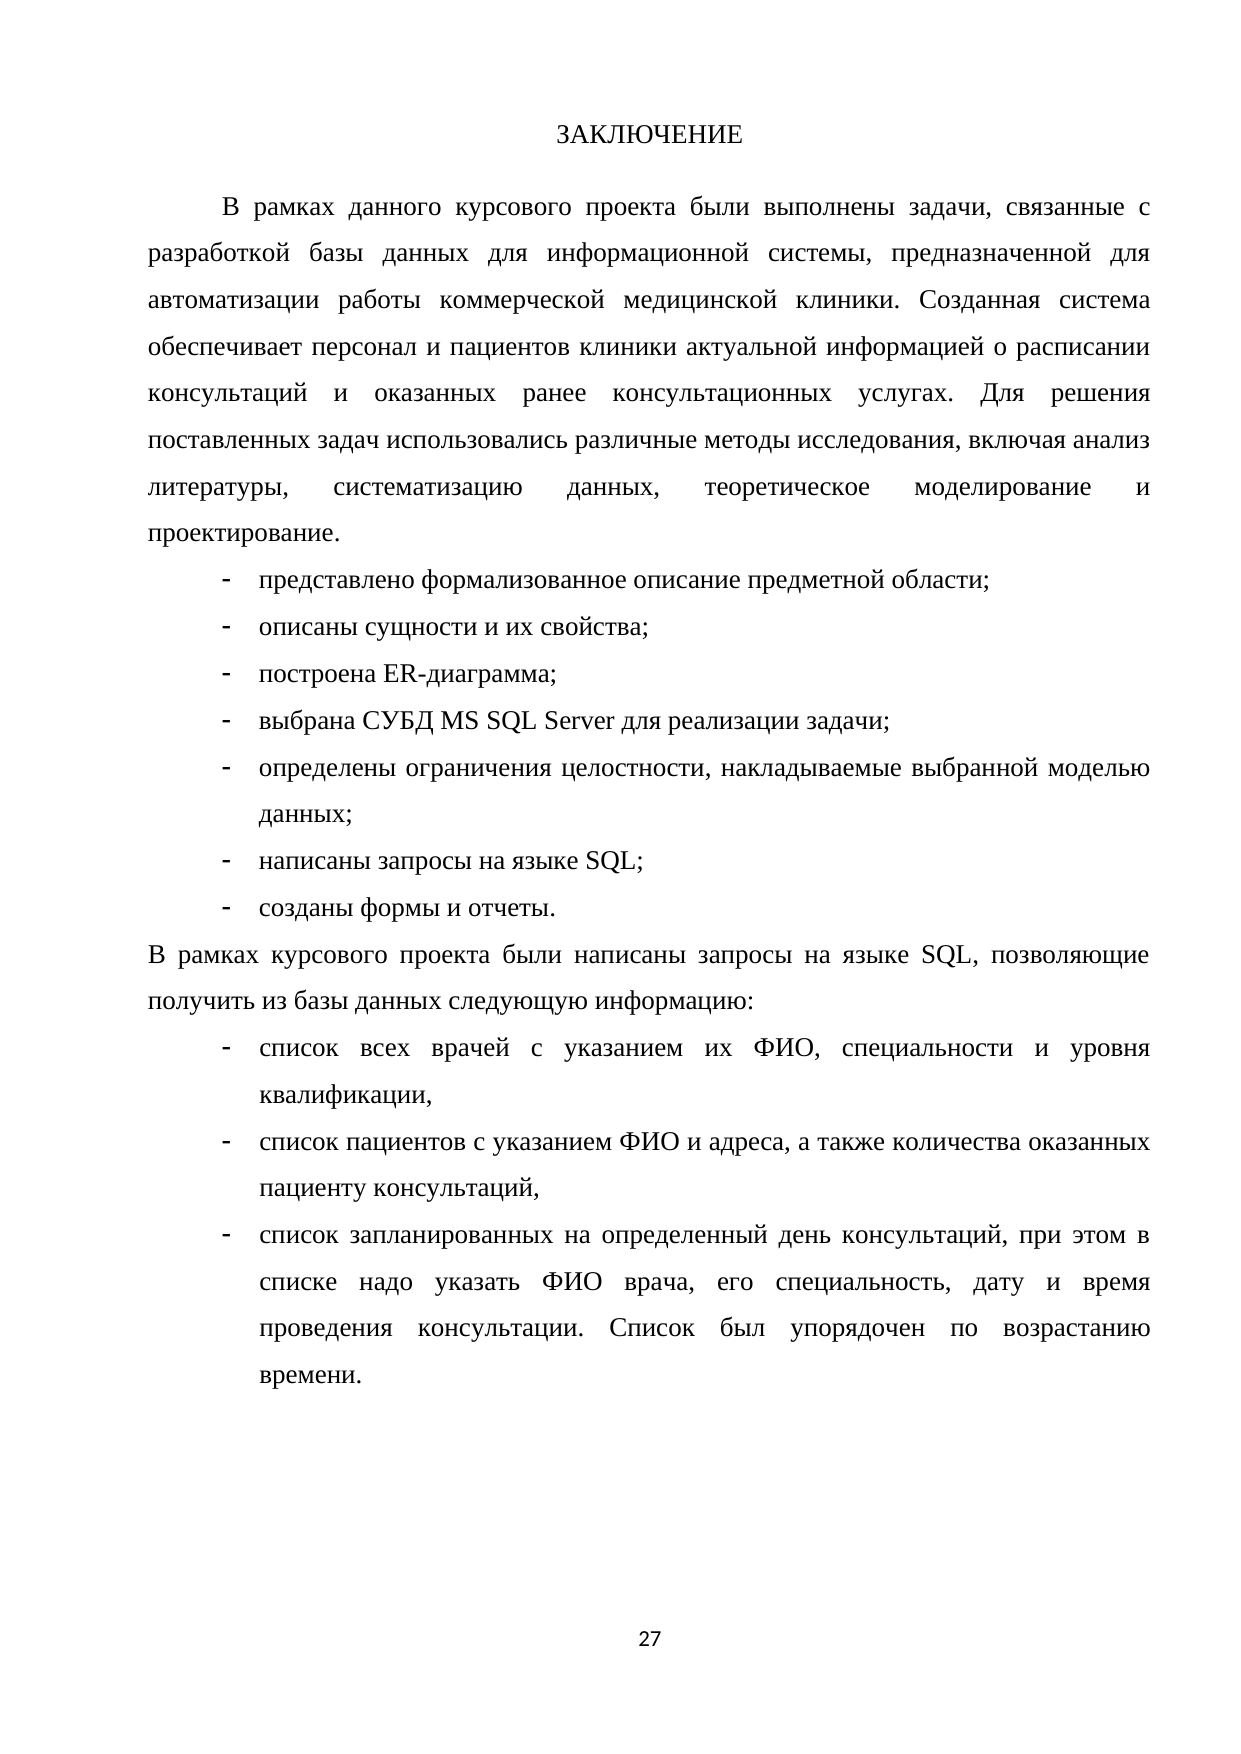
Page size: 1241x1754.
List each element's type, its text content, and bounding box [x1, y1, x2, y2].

list определены ограничения целостности, накладываемые выбранной моделью данных; [222, 751, 1152, 828]
text ЗАКЛЮЧЕНИЕ [148, 118, 1152, 149]
list написаны запросы на языке SQL; [222, 844, 1152, 875]
text В рамках курсового проекта были написаны запросы на языке SQL, позволяющие получить из базы данных следующую информацию: [148, 938, 1152, 1016]
list список всех врачей с указанием их ФИО, специальности и уровня квалификации, [222, 1031, 1152, 1109]
list выбрана СУБД MS SQL Server для реализации задачи; [222, 704, 1152, 735]
list список запланированных на определенный день консультаций, при этом в списке надо указать ФИО врача, его специальность, дату и время проведения консультации. Список был упорядочен по возрастанию времени. [222, 1218, 1152, 1389]
list представлено формализованное описание предметной области; [222, 563, 1152, 594]
list созданы формы и отчеты. [222, 891, 1152, 922]
list описаны сущности и их свойства; [222, 610, 1152, 641]
list построена ER-диаграмма; [222, 657, 1152, 688]
list список пациентов с указанием ФИО и адреса, а также количества оказанных пациенту консультаций, [222, 1124, 1152, 1202]
text В рамках данного курсового проекта были выполнены задачи, связанные с разработкой базы данных для информационной системы, предназначенной для автоматизации работы коммерческой медицинской клиники. Созданная система обеспечивает персонал и пациентов клиники актуальной информацией о расписании консультаций и оказанных ранее консультационных услугах. Для решения поставленных задач использовались различные методы исследования, включая анализ литературы, систематизацию данных, теоретическое моделирование и проектирование. [148, 190, 1152, 548]
